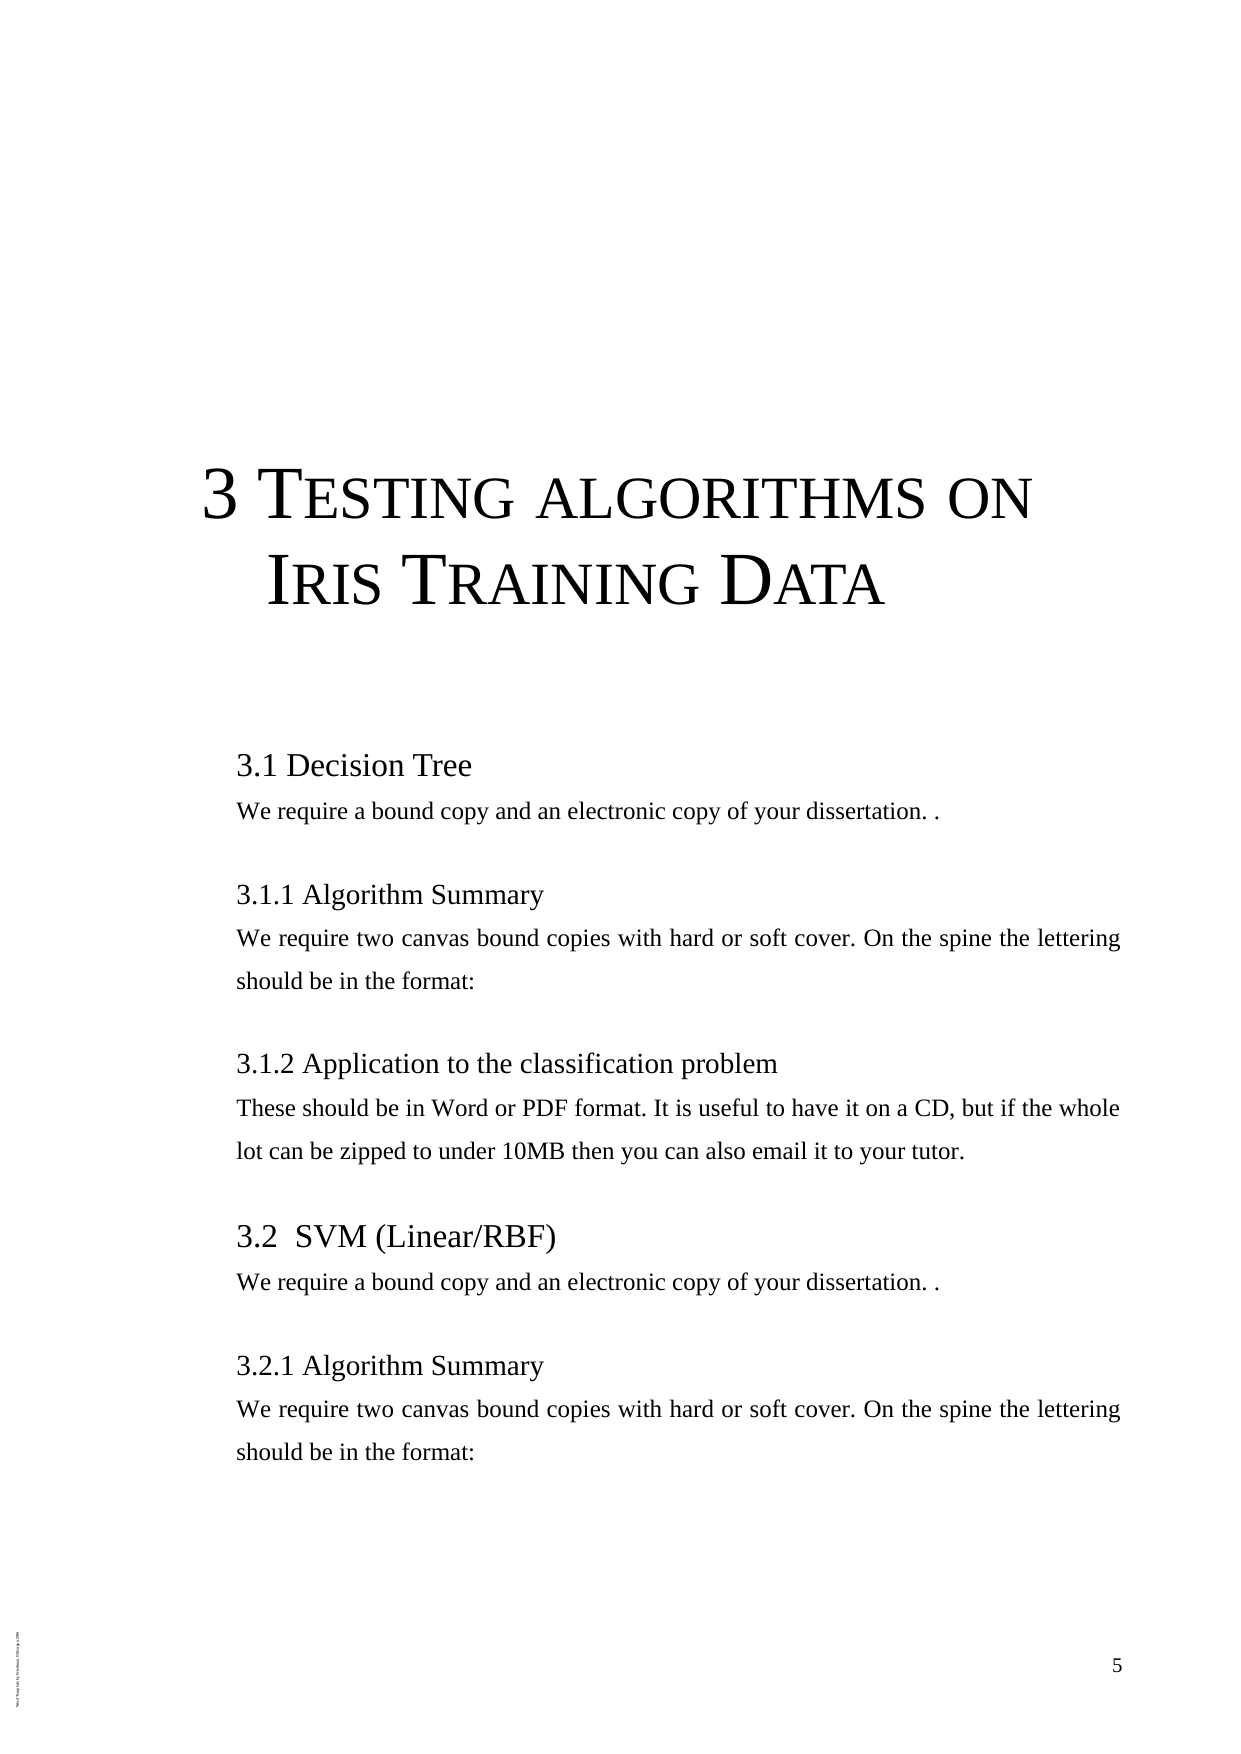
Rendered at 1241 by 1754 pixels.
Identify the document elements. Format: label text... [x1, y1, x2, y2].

subtitle SVM (Linear/RBF) [236, 1216, 1122, 1255]
text We require a bound copy and an electronic copy of your dissertation. . [236, 1267, 1122, 1296]
subtitle Algorithm Summary [236, 877, 1122, 910]
subtitle Algorithm Summary [236, 1348, 1122, 1381]
text We require a bound copy and an electronic copy of your dissertation. . [236, 796, 1122, 825]
subtitle Application to the classification problem [236, 1047, 1122, 1080]
text We require two canvas bound copies with hard or soft cover. On the spine the lettering should be in the format: [236, 923, 1122, 995]
text We require two canvas bound copies with hard or soft cover. On the spine the lettering should be in the format: [236, 1394, 1122, 1466]
subtitle Decision Tree [236, 745, 1122, 784]
text These should be in Word or PDF format. It is useful to have it on a CD, but if the whole lot can be zipped to under 10MB then you can also email it to your tutor. [236, 1093, 1122, 1164]
subtitle Testing algorithms on Iris Training Data [201, 448, 1122, 620]
